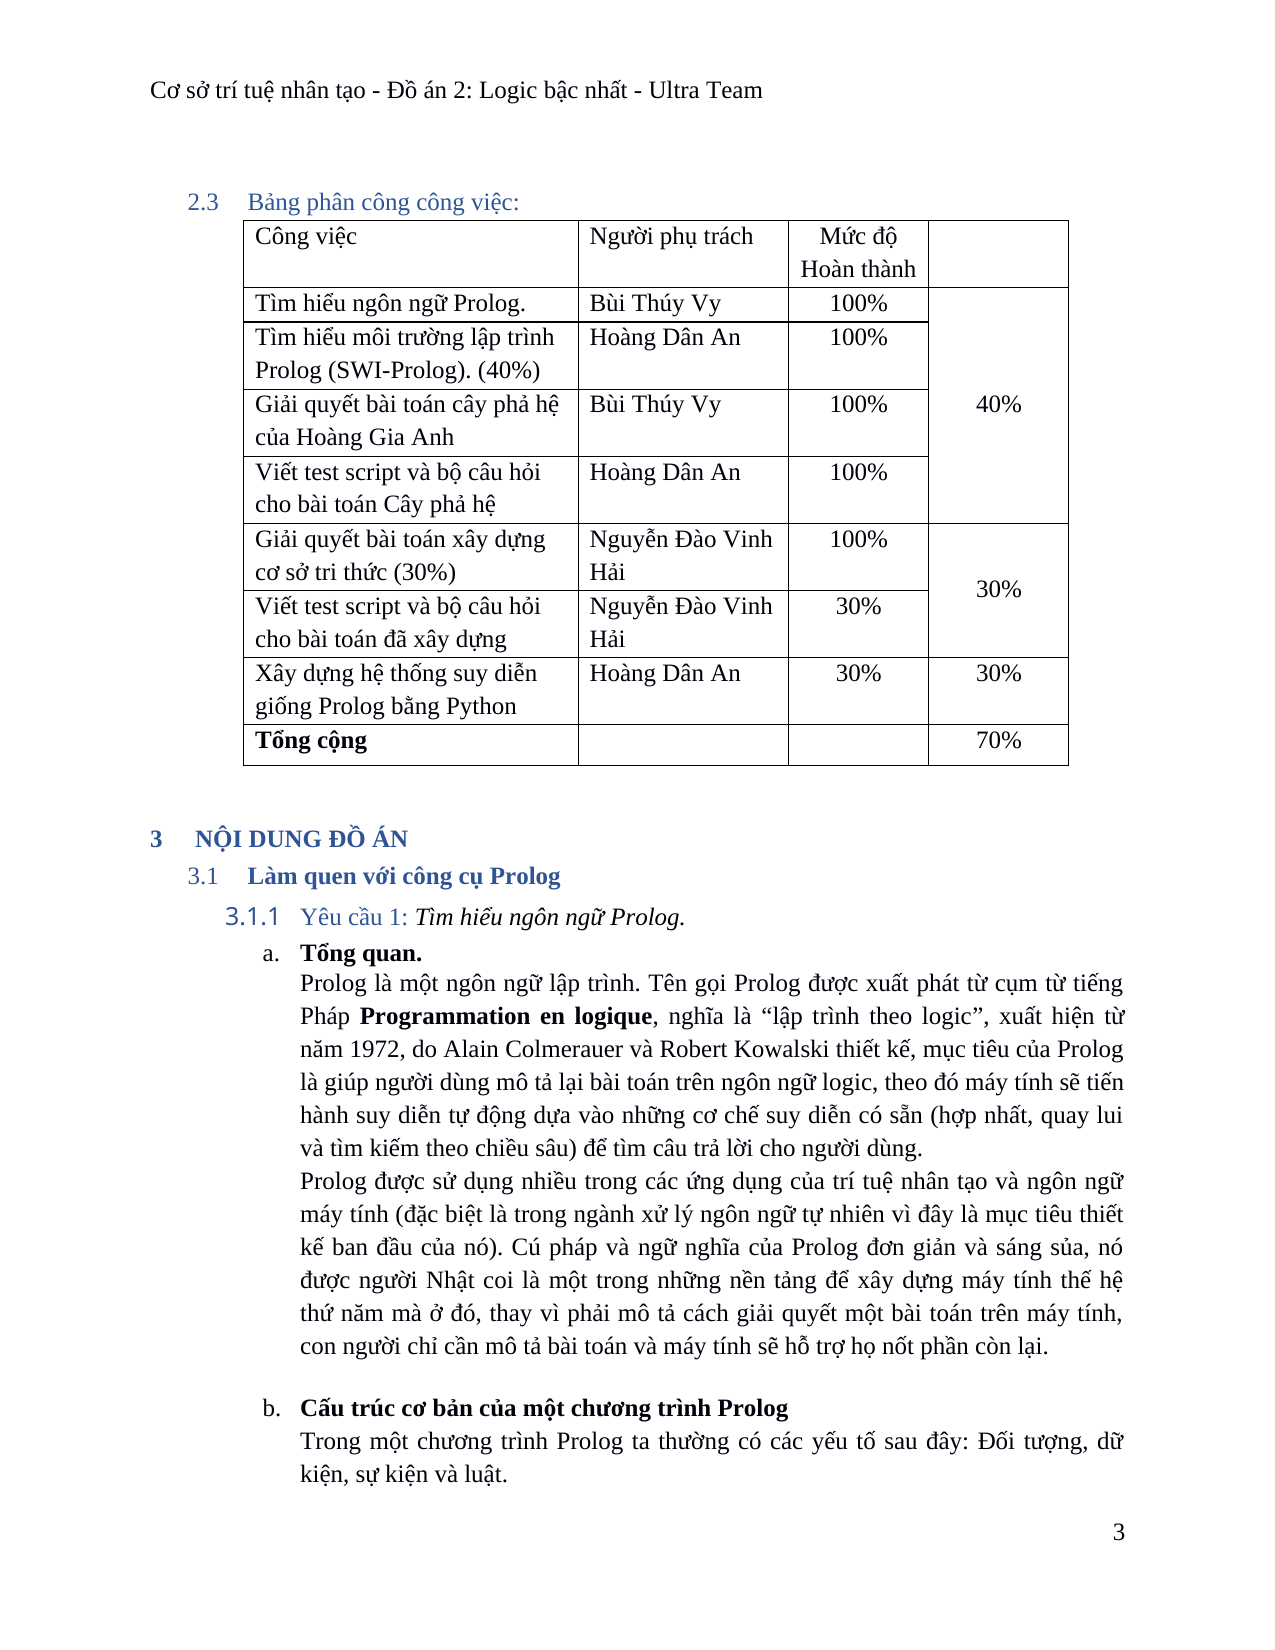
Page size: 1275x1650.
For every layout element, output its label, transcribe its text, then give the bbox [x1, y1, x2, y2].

table_cell Tìm hiểu ngôn ngữ Prolog. [244, 288, 578, 321]
table_cell [789, 725, 928, 765]
table_cell [579, 725, 788, 765]
table_cell Nguyễn Đào Vinh Hải [579, 591, 788, 657]
table_cell Bùi Thúy Vy [579, 288, 788, 321]
subtitle Bảng phân công công việc: [187, 187, 1125, 216]
table_cell 40% [929, 288, 1068, 523]
table_cell Viết test script và bộ câu hỏi cho bài toán Cây phả hệ [244, 457, 578, 523]
list Tổng quan. [262, 938, 1125, 966]
text Prolog được sử dụng nhiều trong các ứng dụng của trí tuệ nhân tạo và ngôn ngữ máy tính (đặc biệt là trong ngành xử lý ngôn ngữ tự nhiên vì đây là mục tiêu thiết kế ban đầu của nó). Cú pháp và ngữ nghĩa của Prolog đơn giản và sáng sủa, nó được người Nhật coi là một trong những nền tảng để xây dựng máy tính thế hệ thứ năm mà ở đó, thay vì phải mô tả cách giải quyết một bài toán trên máy tính, con người chỉ cần mô tả bài toán và máy tính sẽ hỗ trợ họ nốt phần còn lại. [300, 1166, 1125, 1360]
table_header [929, 221, 1068, 287]
table_cell Xây dựng hệ thống suy diễn giống Prolog bằng Python [244, 658, 578, 724]
table_cell Giải quyết bài toán xây dựng cơ sở tri thức (30%) [244, 524, 578, 590]
table_cell 30% [929, 524, 1068, 657]
table_cell Nguyễn Đào Vinh Hải [579, 524, 788, 590]
table_cell Hoàng Dân An [579, 457, 788, 523]
list Cấu trúc cơ bản của một chương trình Prolog [262, 1393, 1125, 1422]
table_cell 30% [929, 658, 1068, 724]
table_cell 100% [789, 390, 928, 456]
text Trong một chương trình Prolog ta thường có các yếu tố sau đây: Đối tượng, dữ kiện, sự kiện và luật. [300, 1426, 1125, 1488]
subtitle Yêu cầu 1: Tìm hiểu ngôn ngữ Prolog. [225, 898, 1125, 933]
table_cell 100% [789, 288, 928, 321]
table_cell Bùi Thúy Vy [579, 390, 788, 456]
table_cell Tổng cộng [244, 725, 578, 765]
table_cell Tìm hiểu môi trường lập trình Prolog (SWI-Prolog). (40%) [244, 323, 578, 388]
table_cell 100% [789, 457, 928, 523]
table_cell 30% [789, 591, 928, 657]
table_cell 100% [789, 524, 928, 590]
table_cell Giải quyết bài toán cây phả hệ của Hoàng Gia Anh [244, 390, 578, 456]
table_header Mức độ Hoàn thành [789, 221, 928, 287]
text Prolog là một ngôn ngữ lập trình. Tên gọi Prolog được xuất phát từ cụm từ tiếng Pháp Programmation en logique, nghĩa là “lập trình theo logic”, xuất hiện từ năm 1972, do Alain Colmerauer và Robert Kowalski thiết kế, mục tiêu của Prolog là giúp người dùng mô tả lại bài toán trên ngôn ngữ logic, theo đó máy tính sẽ tiến hành suy diễn tự động dựa vào những cơ chế suy diễn có sẵn (hợp nhất, quay lui và tìm kiếm theo chiều sâu) để tìm câu trả lời cho người dùng. [300, 968, 1125, 1162]
subtitle NỘI DUNG ĐỒ ÁN [150, 824, 1125, 853]
subtitle Làm quen với công cụ Prolog [187, 861, 1125, 890]
table_cell Hoàng Dân An [579, 658, 788, 724]
table_header Người phụ trách [579, 221, 788, 287]
table_cell 30% [789, 658, 928, 724]
table_cell Viết test script và bộ câu hỏi cho bài toán đã xây dựng [244, 591, 578, 657]
table_header Công việc [244, 221, 578, 287]
table_cell 70% [929, 725, 1068, 765]
table_cell Hoàng Dân An [579, 323, 788, 388]
table_cell 100% [789, 323, 928, 388]
